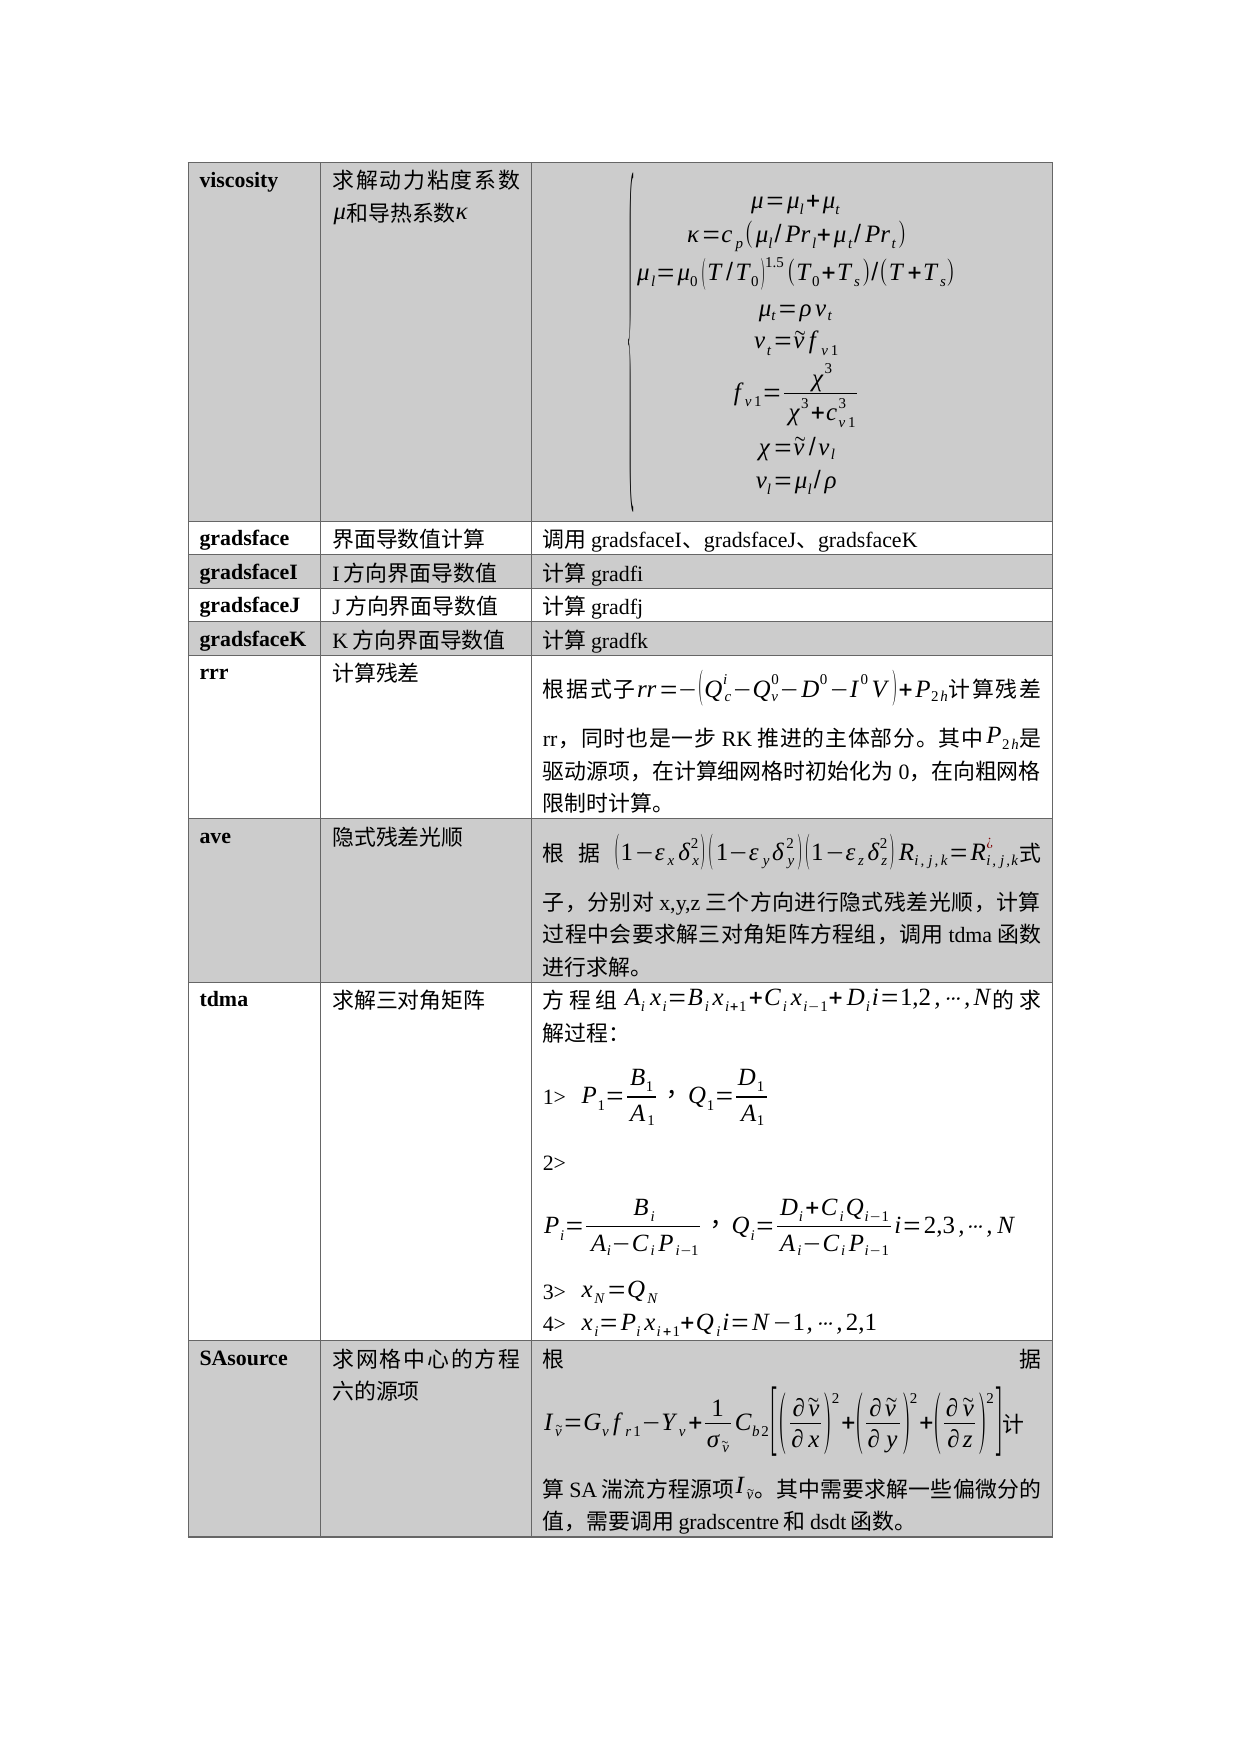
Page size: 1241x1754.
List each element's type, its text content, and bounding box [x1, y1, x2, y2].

table_cell rrr [189, 656, 320, 818]
table_cell 求网格中心的方程六的源项 [321, 1341, 531, 1536]
table_cell 计算gradfj [532, 589, 1052, 621]
table_cell I方向界面导数值 [321, 555, 531, 588]
table_cell gradsfaceI [189, 555, 320, 588]
table_cell [532, 163, 1052, 521]
table_cell viscosity [189, 163, 320, 521]
table_cell 求解动力粘度系数和导热系数 [321, 163, 531, 521]
table_cell 根据式子，分别对x,y,z三个方向进行隐式残差光顺，计算过程中会要求解三对角矩阵方程组，调用tdma函数进行求解。 [532, 819, 1052, 982]
table_cell 根据计算SA湍流方程源项。其中需要求解一些偏微分的值，需要调用gradscentre和dsdt函数。 [532, 1341, 1052, 1536]
table_cell K方向界面导数值 [321, 622, 531, 655]
table_cell SAsource [189, 1341, 320, 1536]
table_cell 计算残差 [321, 656, 531, 818]
table_cell 方程组的求解过程： [532, 983, 1052, 1340]
table_cell 隐式残差光顺 [321, 819, 531, 982]
table_cell 根据式子计算残差rr，同时也是一步RK推进的主体部分。其中是驱动源项，在计算细网格时初始化为0，在向粗网格限制时计算。 [532, 656, 1052, 818]
table_cell 求解三对角矩阵 [321, 983, 531, 1340]
table_cell J方向界面导数值 [321, 589, 531, 621]
table_cell 计算gradfk [532, 622, 1052, 655]
table_cell 界面导数值计算 [321, 522, 531, 554]
table_cell ave [189, 819, 320, 982]
table_cell gradsfaceJ [189, 589, 320, 621]
table_cell tdma [189, 983, 320, 1340]
table_cell gradsface [189, 522, 320, 554]
table_cell 计算gradfi [532, 555, 1052, 588]
table_cell gradsfaceK [189, 622, 320, 655]
table_cell 调用gradsfaceI、gradsfaceJ、gradsfaceK [532, 522, 1052, 554]
